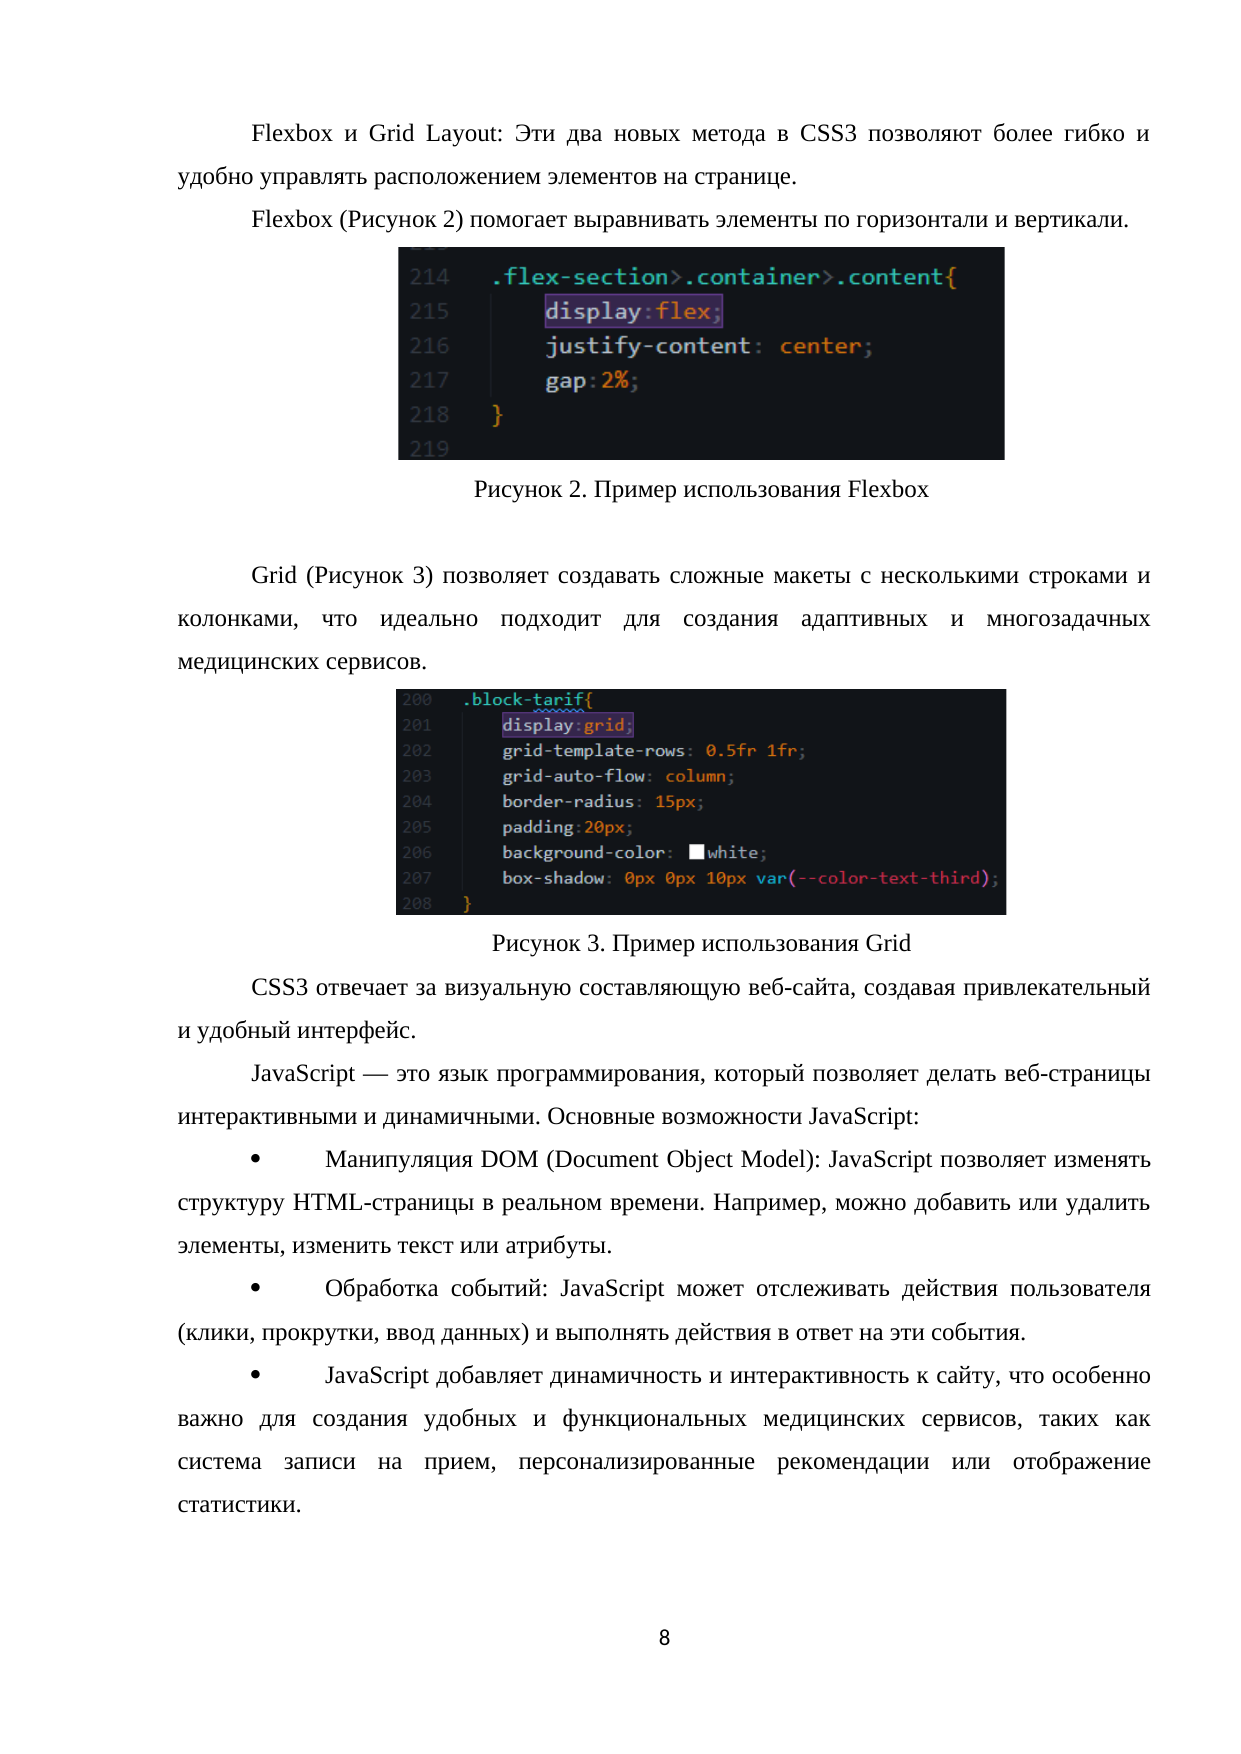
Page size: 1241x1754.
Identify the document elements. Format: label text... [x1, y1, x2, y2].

text Grid (Рисунок 3) позволяет создавать сложные макеты с несколькими строками и колонками, что идеально подходит для создания адаптивных и многозадачных медицинских сервисов. [177, 560, 1152, 675]
text Рисунок 3. Пример использования Grid [177, 928, 1152, 957]
text JavaScript — это язык программирования, который позволяет делать веб-страницы интерактивными и динамичными. Основные возможности JavaScript: [177, 1058, 1152, 1130]
list Манипуляция DOM (Document Object Model): JavaScript позволяет изменять структуру HTML-страницы в реальном времени. Например, можно добавить или удалить элементы, изменить текст или атрибуты. [177, 1144, 1152, 1259]
list JavaScript добавляет динамичность и интерактивность к сайту, что особенно важно для создания удобных и функциональных медицинских сервисов, таких как система записи на прием, персонализированные рекомендации или отображение статистики. [177, 1360, 1152, 1518]
list Обработка событий: JavaScript может отслеживать действия пользователя (клики, прокрутки, ввод данных) и выполнять действия в ответ на эти события. [177, 1273, 1152, 1345]
text Flexbox (Рисунок 2) помогает выравнивать элементы по горизонтали и вертикали. [177, 204, 1152, 233]
picture [396, 689, 1007, 915]
text Flexbox и Grid Layout: Эти два новых метода в CSS3 позволяют более гибко и удобно управлять расположением элементов на странице. [177, 118, 1152, 190]
text Рисунок 2. Пример использования Flexbox [177, 474, 1152, 503]
picture [398, 247, 1005, 460]
text CSS3 отвечает за визуальную составляющую веб-сайта, создавая привлекательный и удобный интерфейс. [177, 972, 1152, 1043]
